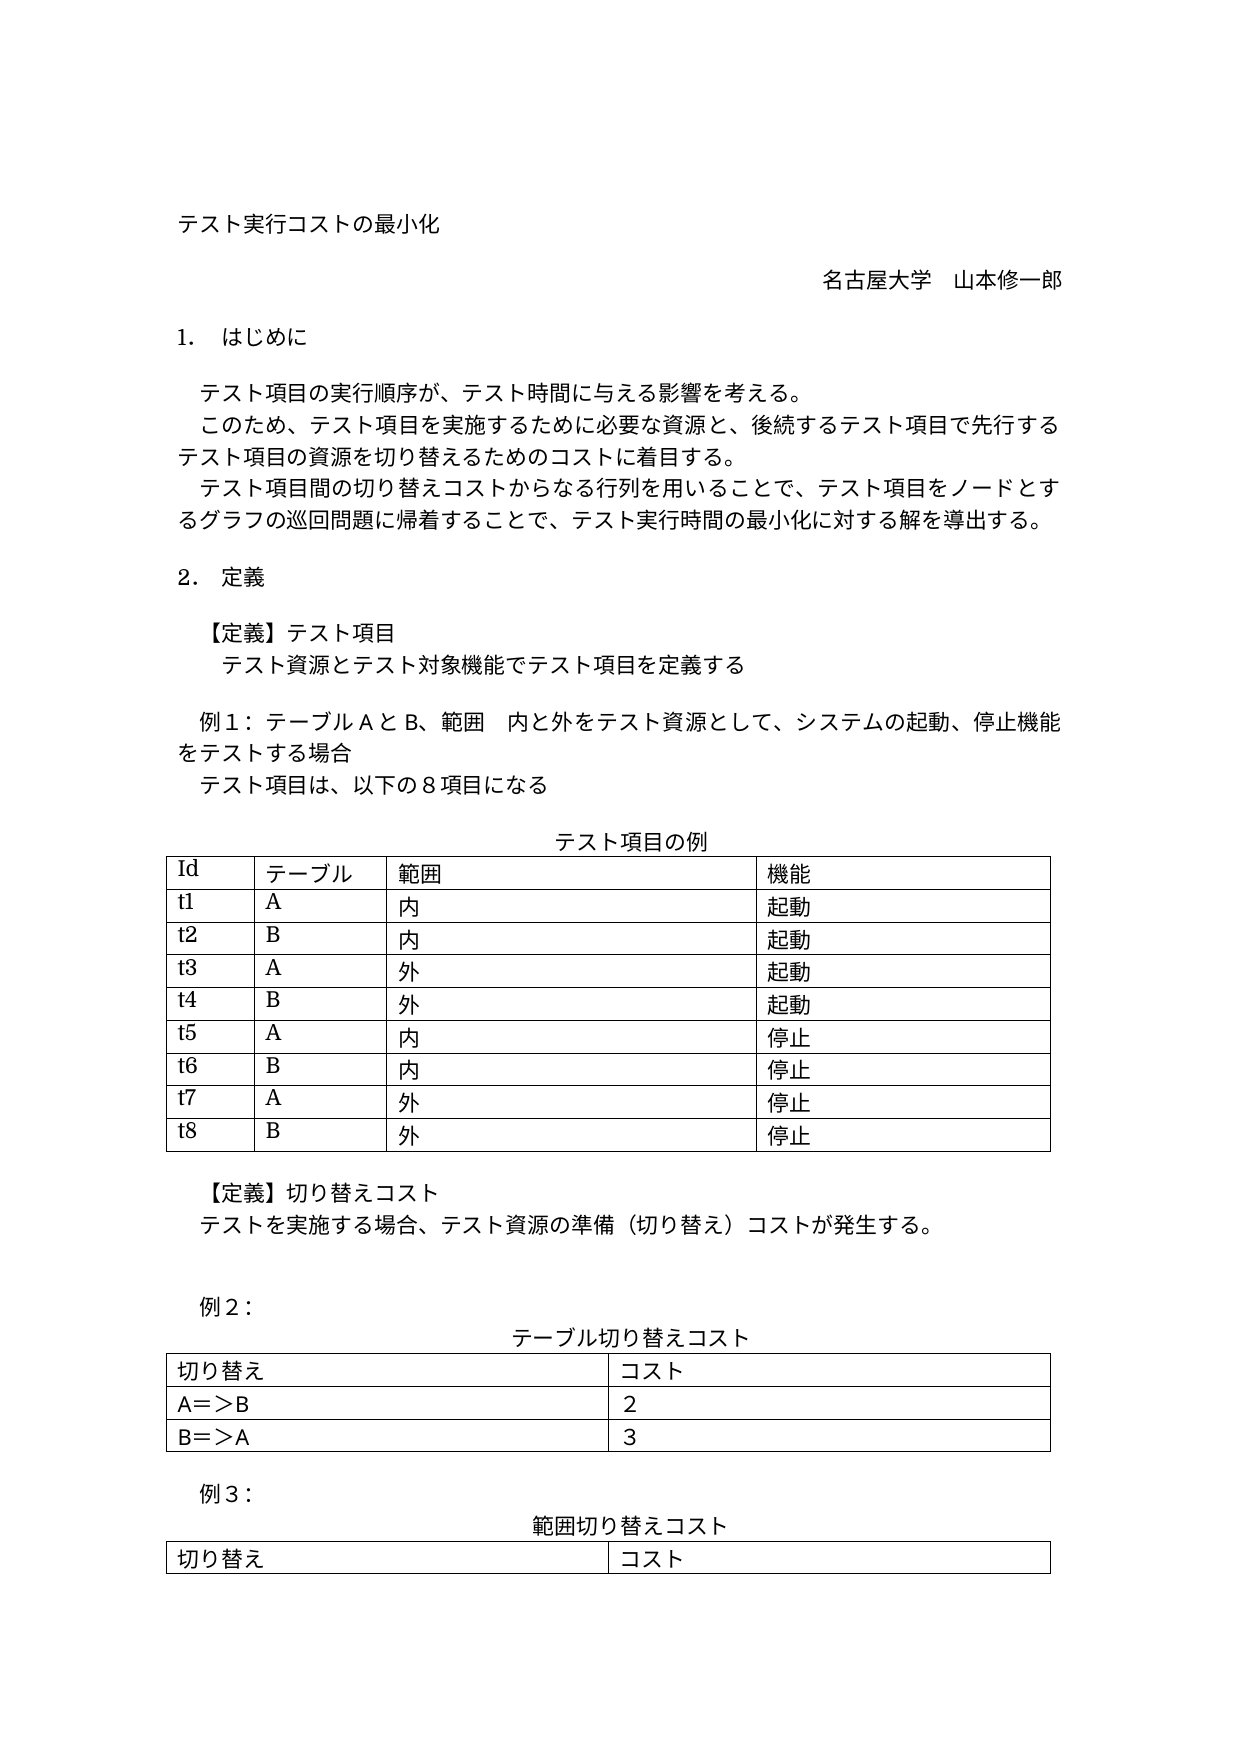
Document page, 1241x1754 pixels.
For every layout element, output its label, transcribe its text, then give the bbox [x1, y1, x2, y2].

table_cell t4 [167, 988, 254, 1020]
text 名古屋大学 山本修一郎 [177, 263, 1063, 295]
table_cell 起動 [757, 988, 1050, 1020]
text テスト資源とテスト対象機能でテスト項目を定義する [177, 648, 1063, 679]
table_cell t8 [167, 1119, 254, 1151]
text テスト実行コストの最小化 [177, 207, 1063, 238]
table_cell t1 [167, 890, 254, 922]
table_cell 停止 [757, 1021, 1050, 1052]
table_cell A [255, 890, 386, 922]
table_cell B [255, 1119, 386, 1151]
table_cell B [255, 988, 386, 1020]
table_cell t3 [167, 955, 254, 987]
table_cell 停止 [757, 1054, 1050, 1085]
table_cell 起動 [757, 890, 1050, 922]
table_cell 起動 [757, 955, 1050, 987]
table_header 範囲 [387, 857, 756, 889]
text 【定義】切り替えコスト [177, 1176, 1063, 1208]
text テスト項目の実行順序が、テスト時間に与える影響を考える。 [177, 376, 1063, 408]
table_cell B＝＞A [167, 1420, 608, 1451]
table_cell 内 [387, 890, 756, 922]
list 定義 [177, 560, 1063, 591]
table_cell ２ [609, 1387, 1050, 1418]
table_cell A [255, 1086, 386, 1118]
text 範囲切り替えコスト [177, 1509, 1063, 1541]
table_cell 停止 [757, 1119, 1050, 1151]
text テーブル切り替えコスト [177, 1321, 1063, 1353]
table_cell t2 [167, 923, 254, 954]
table_cell 停止 [757, 1086, 1050, 1118]
table_cell A [255, 955, 386, 987]
text 【定義】テスト項目 [177, 616, 1063, 648]
table_cell ３ [609, 1420, 1050, 1451]
table_cell 外 [387, 955, 756, 987]
table_header コスト [609, 1354, 1050, 1386]
table_cell 外 [387, 1086, 756, 1118]
table_cell 内 [387, 1021, 756, 1052]
table_cell t6 [167, 1054, 254, 1085]
table_header Id [167, 857, 254, 889]
table_cell t5 [167, 1021, 254, 1052]
text 例２： [177, 1289, 1063, 1321]
table_cell 内 [387, 1054, 756, 1085]
table_header 切り替え [167, 1354, 608, 1386]
table_cell 起動 [757, 923, 1050, 954]
text テスト項目の例 [177, 824, 1063, 856]
table_cell t7 [167, 1086, 254, 1118]
table_header 機能 [757, 857, 1050, 889]
text テスト項目間の切り替えコストからなる行列を用いることで、テスト項目をノードとするグラフの巡回問題に帰着することで、テスト実行時間の最小化に対する解を導出する。 [177, 471, 1063, 535]
text このため、テスト項目を実施するために必要な資源と、後続するテスト項目で先行するテスト項目の資源を切り替えるためのコストに着目する。 [177, 408, 1063, 471]
table_cell B [255, 1054, 386, 1085]
table_cell 外 [387, 988, 756, 1020]
list はじめに [177, 320, 1063, 352]
text テストを実施する場合、テスト資源の準備（切り替え）コストが発生する。 [177, 1208, 1063, 1240]
table_cell A＝＞B [167, 1387, 608, 1418]
table_header テーブル [255, 857, 386, 889]
table_cell B [255, 923, 386, 954]
text 例３： [177, 1477, 1063, 1509]
table_header 切り替え [167, 1542, 608, 1573]
text 例１：テーブルAとB、範囲 内と外をテスト資源として、システムの起動、停止機能をテストする場合 [177, 704, 1063, 768]
table_header コスト [609, 1542, 1050, 1573]
table_cell A [255, 1021, 386, 1052]
table_cell 内 [387, 923, 756, 954]
text テスト項目は、以下の８項目になる [177, 768, 1063, 799]
table_cell 外 [387, 1119, 756, 1151]
